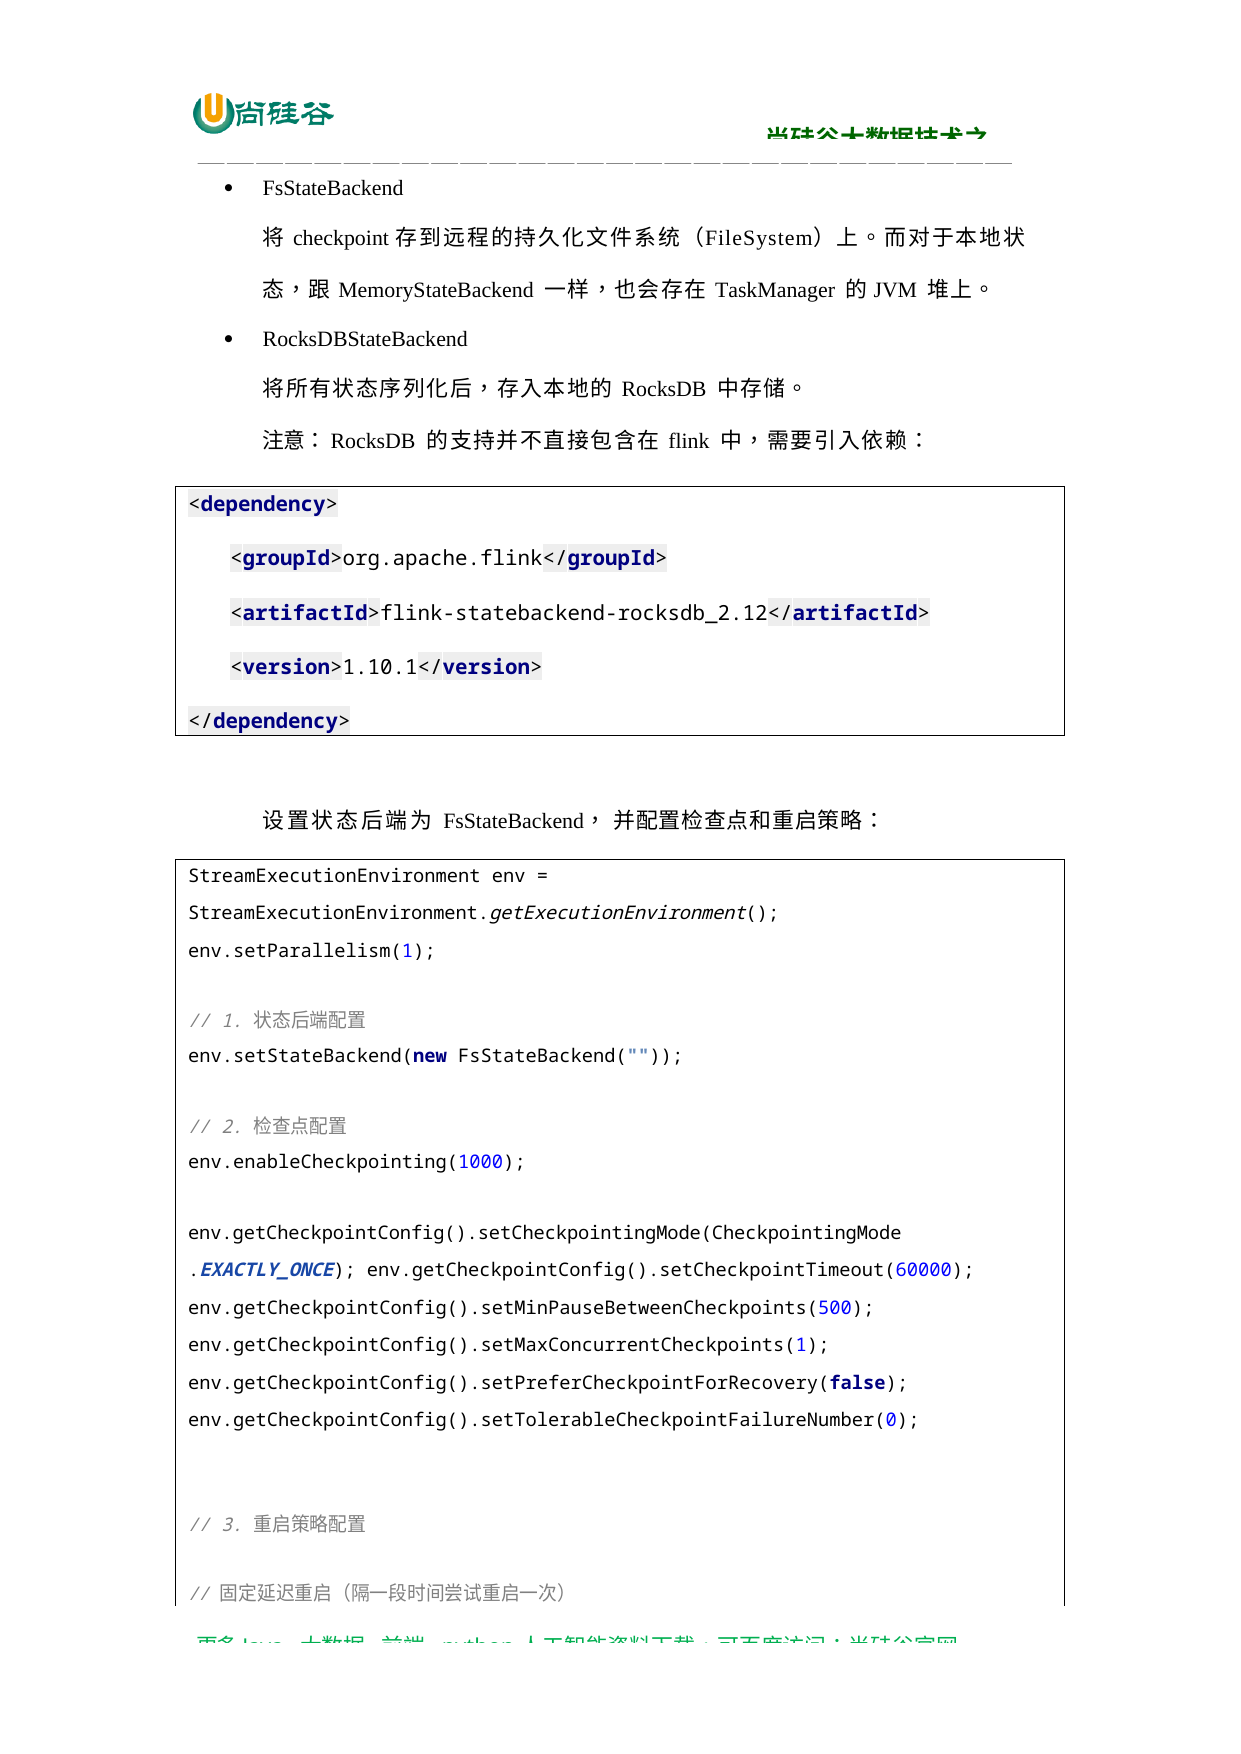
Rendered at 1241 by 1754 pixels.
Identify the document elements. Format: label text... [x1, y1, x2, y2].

text 注意： RocksDB 的支持并不直接包含在 flink 中，需要引入依赖： [262, 425, 1128, 455]
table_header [176, 860, 1064, 1606]
text 设置状态后端为 FsStateBackend， 并配置检查点和重启策略： [262, 806, 1128, 835]
list RocksDBStateBackend [225, 326, 1128, 351]
picture [192, 92, 334, 134]
list FsStateBackend [225, 175, 1128, 200]
text 将 checkpoint 存到远程的持久化文件系统（FileSystem）上。而对于本地状态，跟 MemoryStateBackend 一样，也会存在 TaskManager 的 JVM 堆上。 [262, 222, 1041, 303]
table_header <dependency> <groupId>org.apache.flink</groupId> <artifactId>flink-statebackend-rocksdb_2.12</artifactId> <version>1.10.1</version> </dependency> [176, 487, 1064, 735]
text 将所有状态序列化后，存入本地的 RocksDB 中存储。 [262, 373, 1128, 403]
